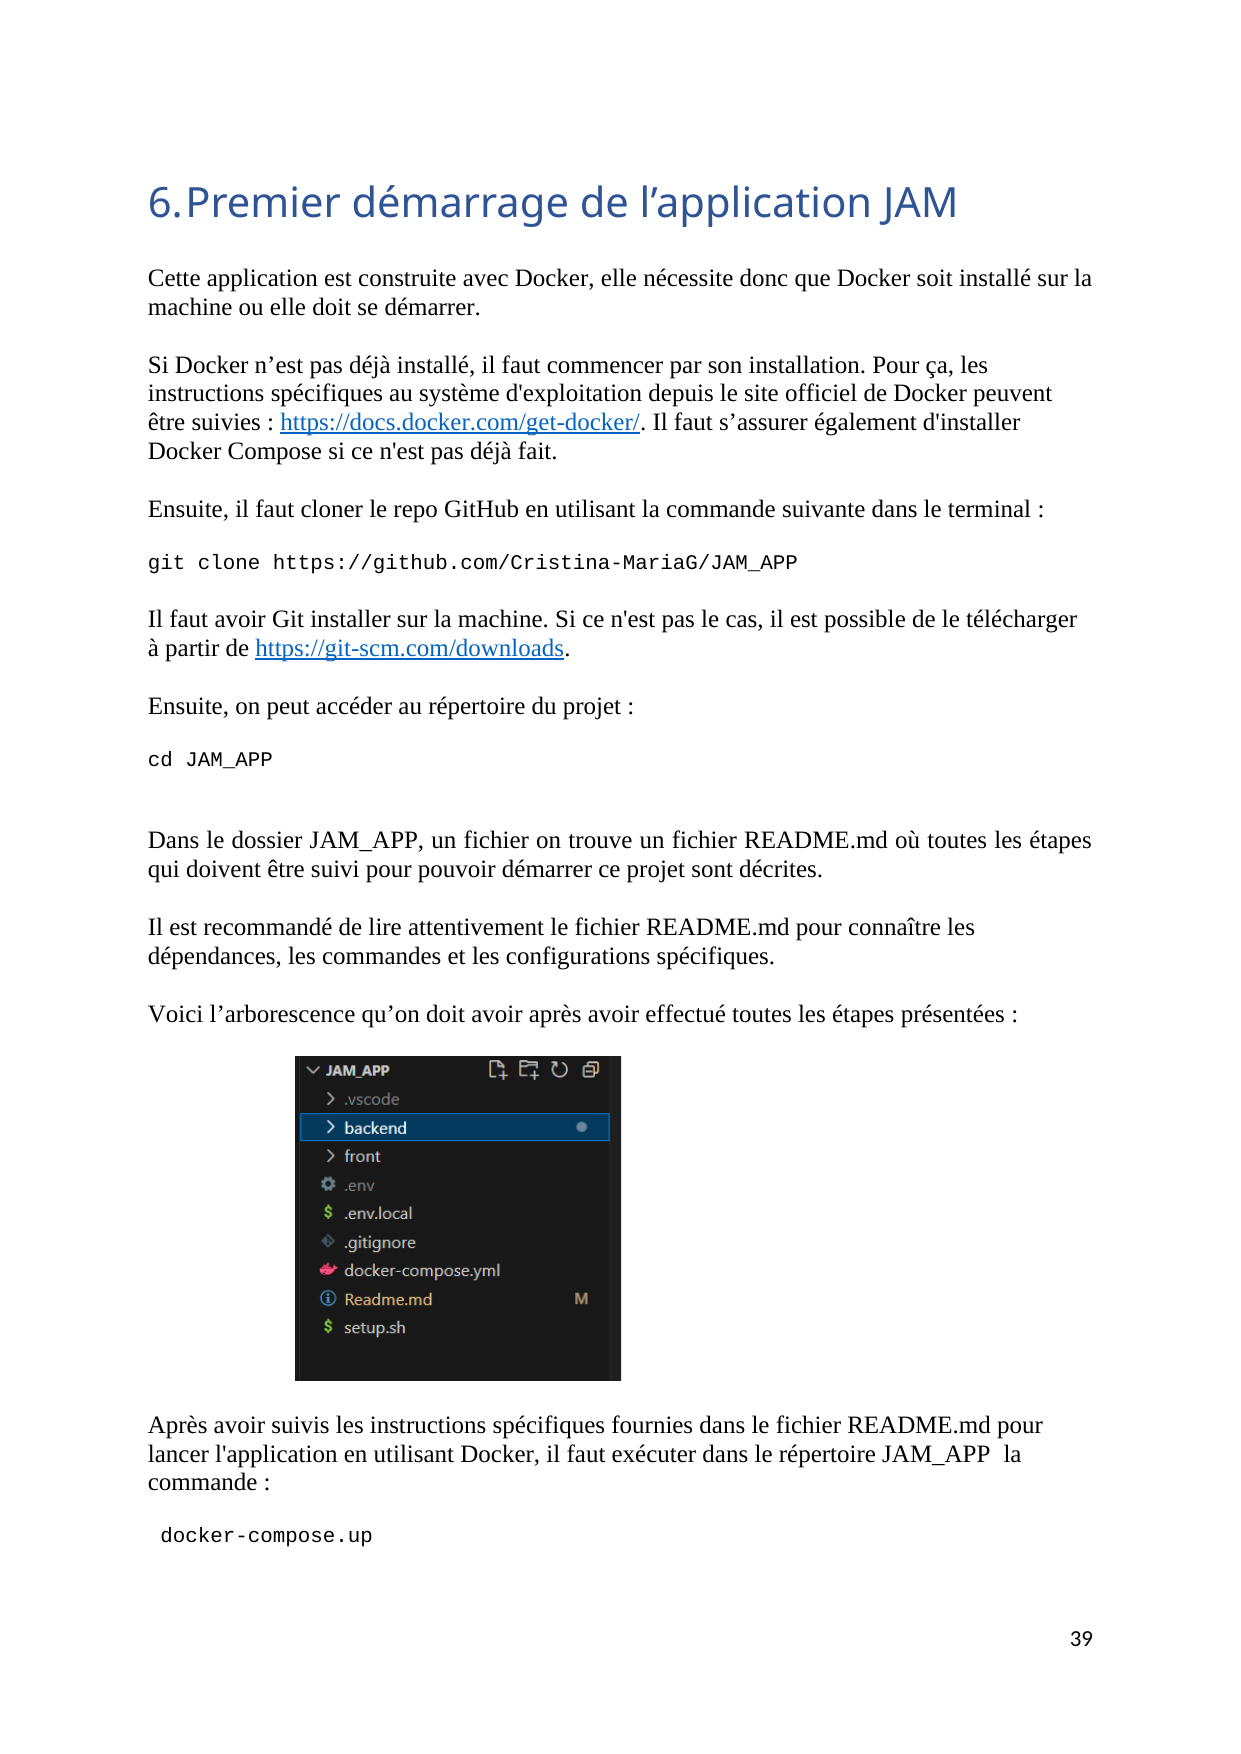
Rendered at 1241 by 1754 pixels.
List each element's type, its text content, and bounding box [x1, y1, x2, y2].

text Si Docker n’est pas déjà installé, il faut commencer par son installation. Pour ça, les instructions spécifiques au système d'exploitation depuis le site officiel de Docker peuvent être suivies : https://docs.docker.com/get-docker/. Il faut s’assurer également d'installer Docker Compose si ce n'est pas déjà fait. [148, 350, 1093, 465]
text Il est recommandé de lire attentivement le fichier README.md pour connaître les dépendances, les commandes et les configurations spécifiques. [148, 912, 1093, 970]
text git clone https://github.com/Cristina-MariaG/JAM_APP [148, 552, 1093, 575]
text Voici l’arborescence qu’on doit avoir après avoir effectué toutes les étapes présentées : [148, 999, 1093, 1028]
text Il faut avoir Git installer sur la machine. Si ce n'est pas le cas, il est possible de le télécharger à partir de https://git-scm.com/downloads. [148, 604, 1093, 662]
text docker-compose.up [148, 1525, 1093, 1549]
text Ensuite, il faut cloner le repo GitHub en utilisant la commande suivante dans le terminal : [148, 494, 1093, 523]
text Cette application est construite avec Docker, elle nécessite donc que Docker soit installé sur la machine ou elle doit se démarrer. [148, 263, 1093, 321]
subtitle Premier démarrage de l’application JAM [148, 173, 1093, 229]
text Dans le dossier JAM_APP, un fichier on trouve un fichier README.md où toutes les étapes qui doivent être suivi pour pouvoir démarrer ce projet sont décrites. [148, 826, 1093, 883]
text Ensuite, on peut accéder au répertoire du projet : [148, 691, 1093, 720]
text Après avoir suivis les instructions spécifiques fournies dans le fichier README.md pour lancer l'application en utilisant Docker, il faut exécuter dans le répertoire JAM_APP la commande : [148, 1410, 1093, 1496]
picture [295, 1056, 622, 1381]
text cd JAM_APP [148, 749, 1093, 773]
